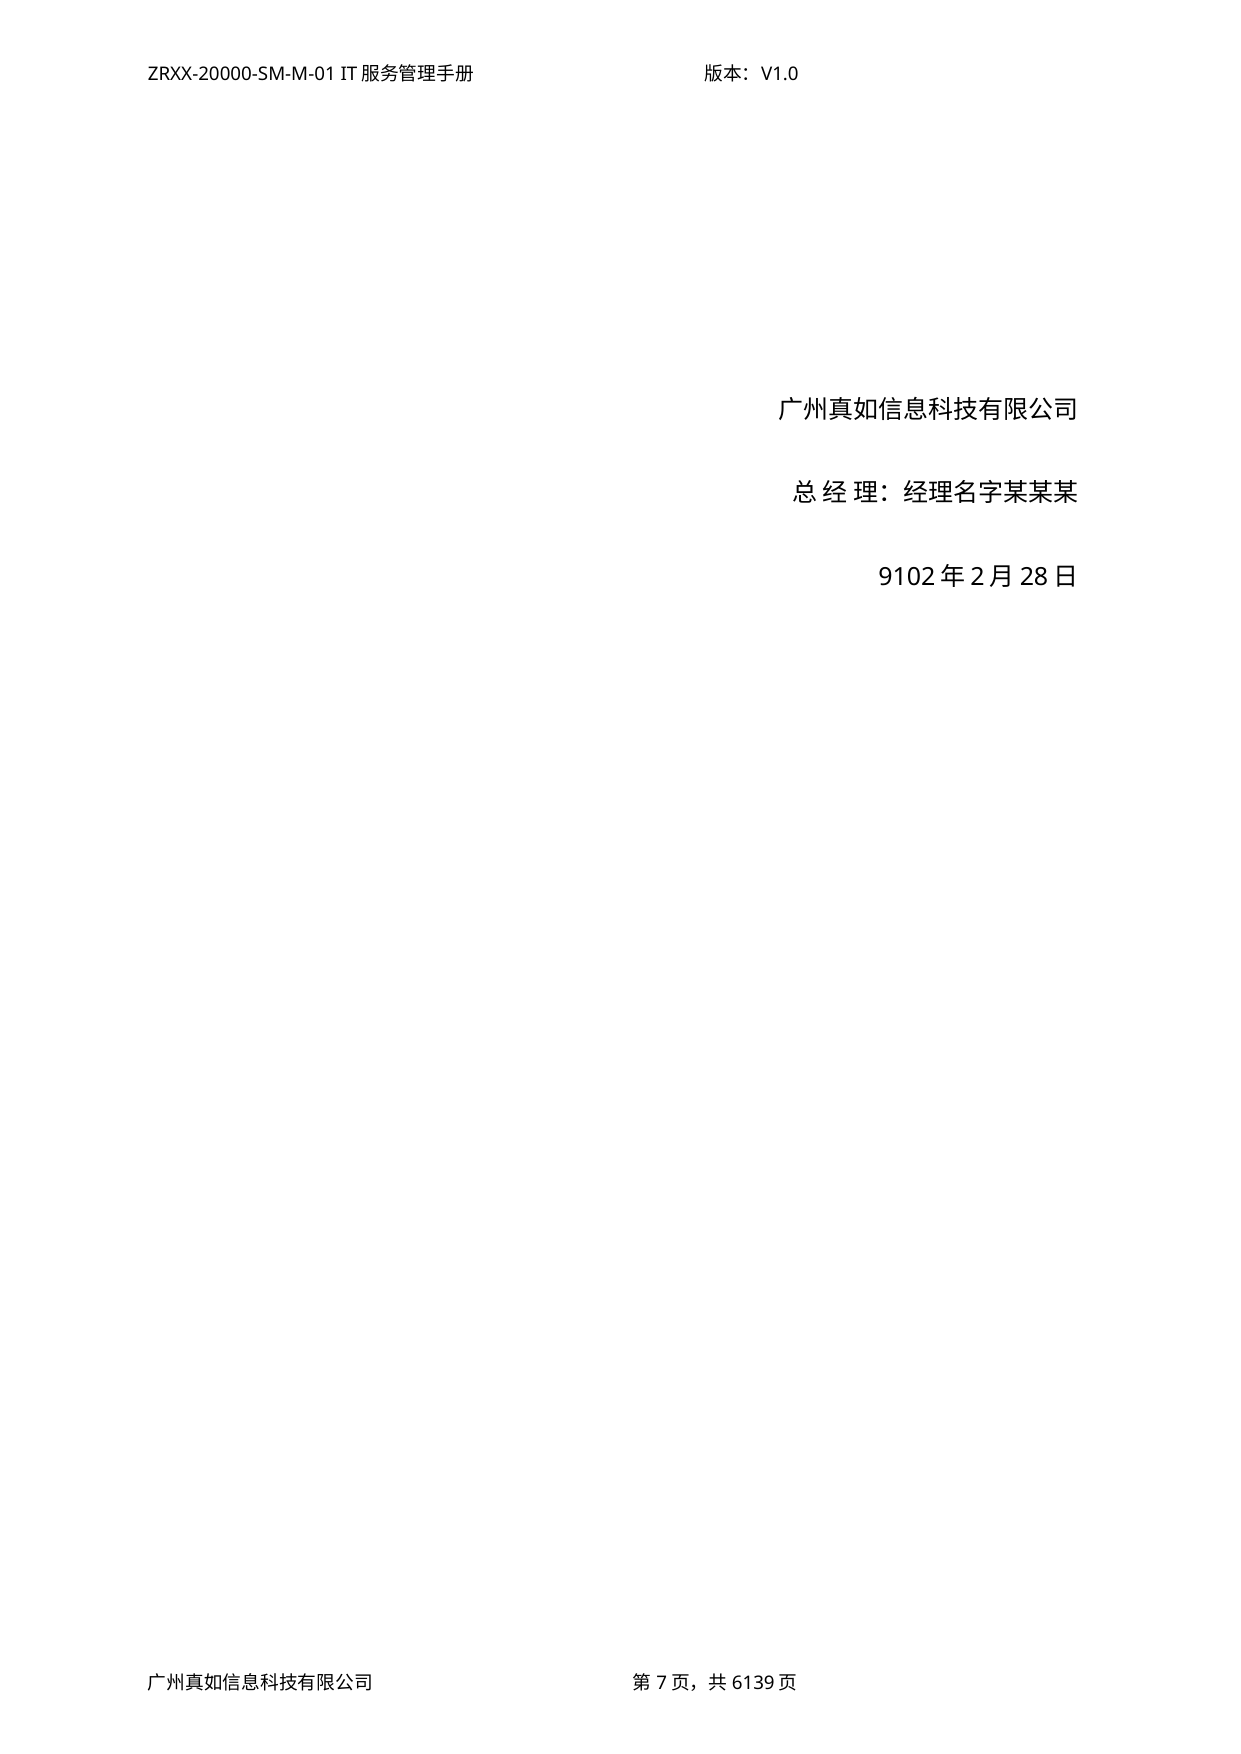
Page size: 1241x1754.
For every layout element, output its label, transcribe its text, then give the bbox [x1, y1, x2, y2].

text 广州真如信息科技有限公司 [148, 375, 1078, 440]
text 总 经 理：经理名字某某某 [148, 458, 1078, 523]
text 9102年2月28日 [148, 542, 1078, 607]
